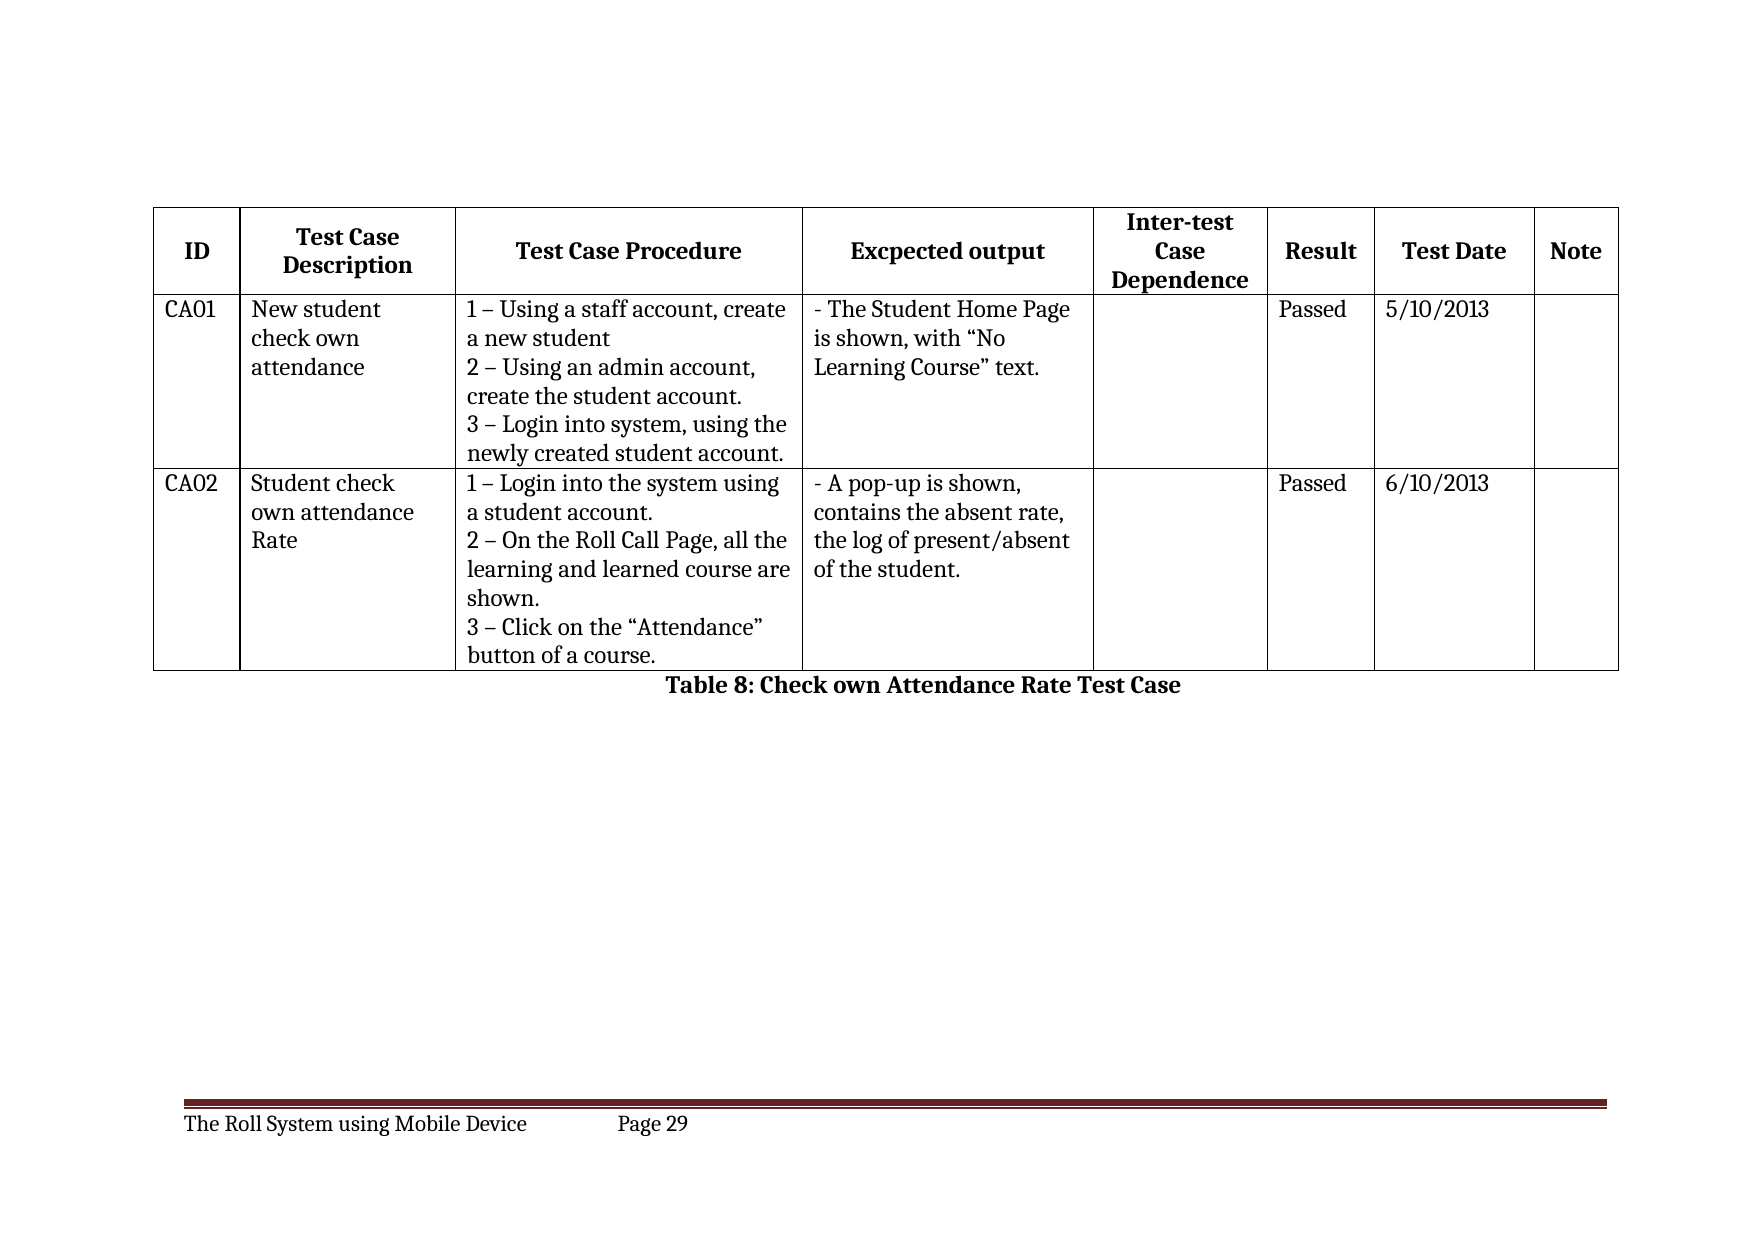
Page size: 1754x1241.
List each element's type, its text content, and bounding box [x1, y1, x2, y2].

table_header Inter-test Case Dependence [1094, 208, 1267, 294]
list Table 8: Check own Attendance Rate Test Case [240, 671, 1607, 700]
table_cell 1 – Login into the system using a student account. 2 – On the Roll Call Page, all the learning and learned course are shown. 3 – Click on the “Attendance” button of a course. [456, 469, 802, 670]
table_header Test Date [1375, 208, 1534, 294]
table_cell - The Student Home Page is shown, with “No Learning Course” text. [803, 295, 1093, 468]
table_cell Passed [1268, 295, 1374, 468]
table_cell New student check own attendance [241, 295, 455, 468]
table_cell 1 – Using a staff account, create a new student 2 – Using an admin account, create the student account. 3 – Login into system, using the newly created student account. [456, 295, 802, 468]
table_cell Student check own attendance Rate [241, 469, 455, 670]
table_header Result [1268, 208, 1374, 294]
table_cell 5/10/2013 [1375, 295, 1534, 468]
table_header ID [154, 208, 239, 294]
table_cell CA02 [154, 469, 239, 670]
table_cell [1535, 469, 1618, 670]
table_header Test Case Description [241, 208, 455, 294]
table_header Test Case Procedure [456, 208, 802, 294]
table_cell [1094, 469, 1267, 670]
table_cell - A pop-up is shown, contains the absent rate, the log of present/absent of the student. [803, 469, 1093, 670]
table_cell 6/10/2013 [1375, 469, 1534, 670]
table_header Note [1535, 208, 1618, 294]
table_cell CA01 [154, 295, 239, 468]
table_cell [1535, 295, 1618, 468]
table_cell [1094, 295, 1267, 468]
table_header Excpected output [803, 208, 1093, 294]
table_cell Passed [1268, 469, 1374, 670]
